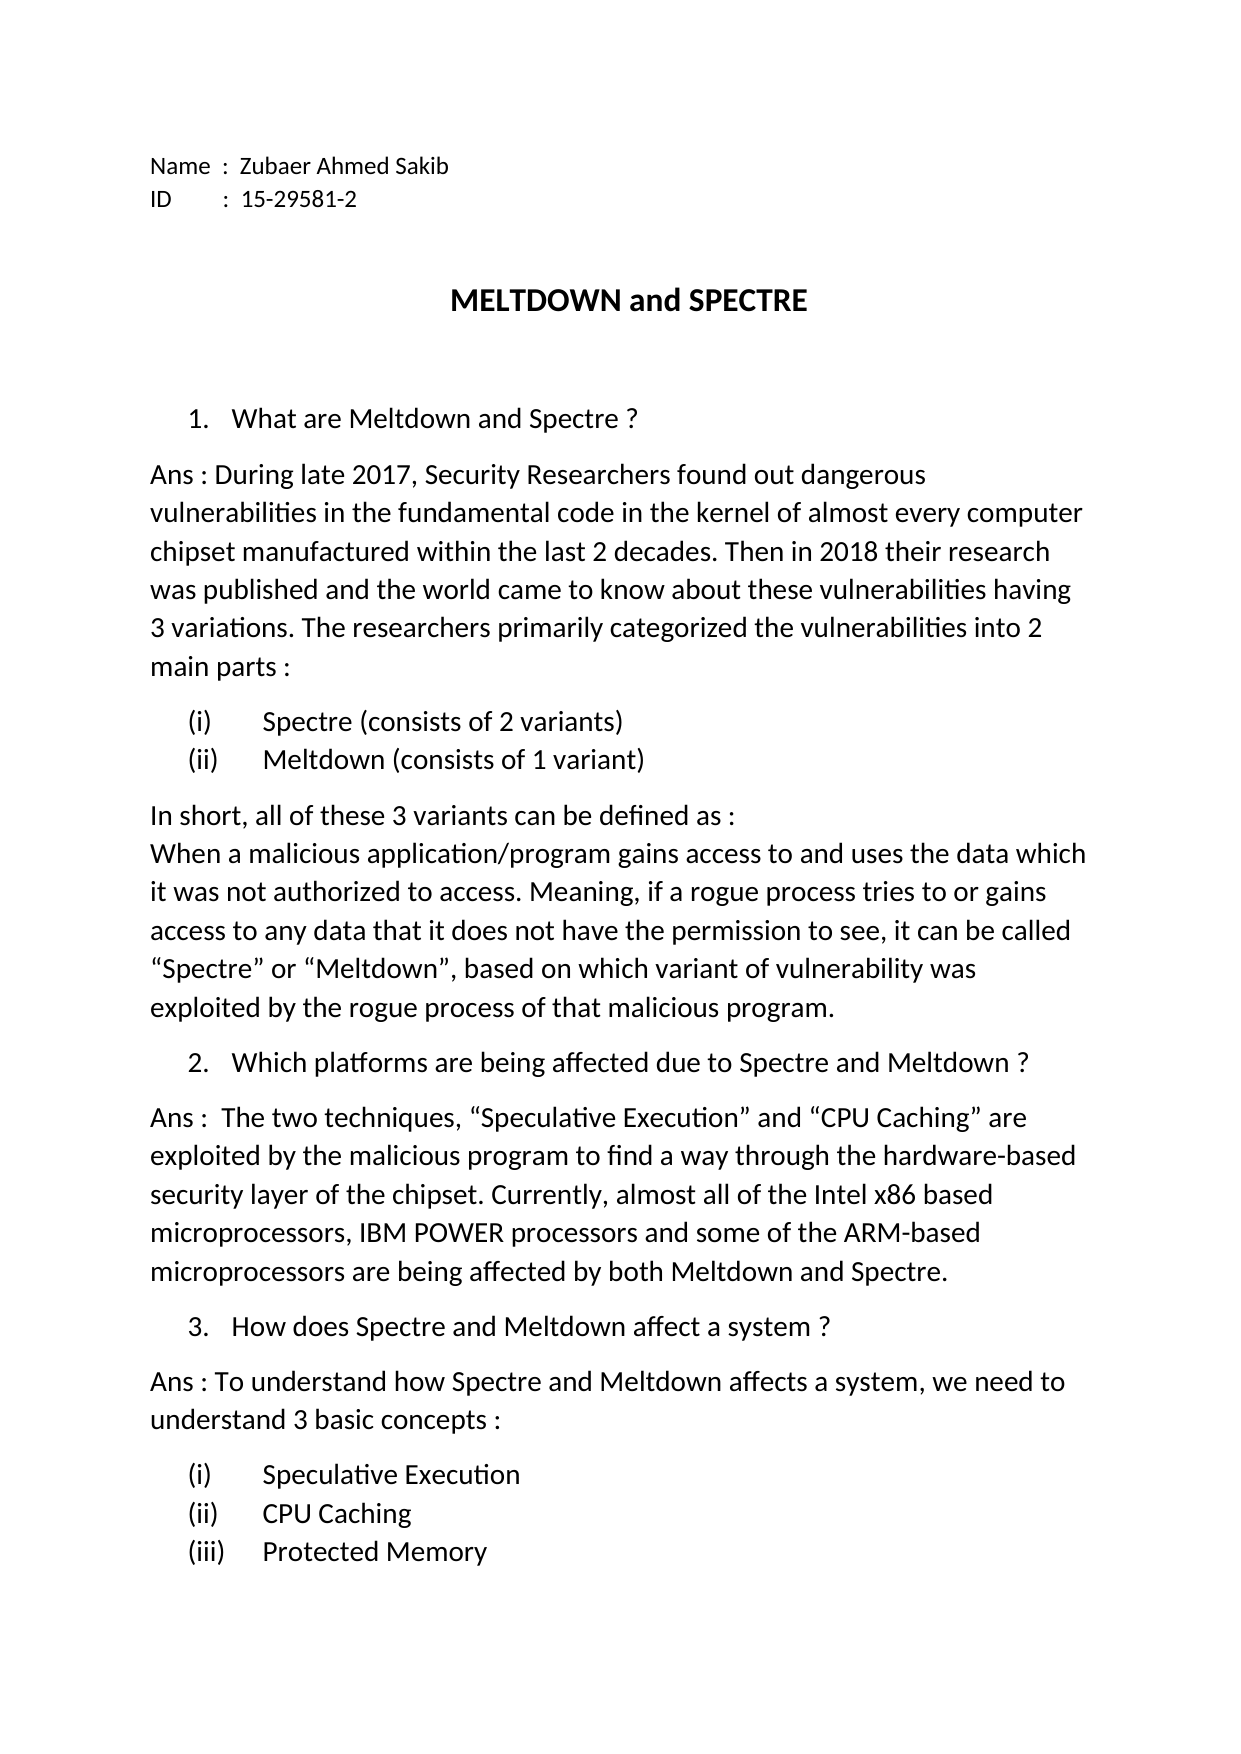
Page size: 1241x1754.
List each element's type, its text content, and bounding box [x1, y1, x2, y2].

text Name : Zubaer Ahmed Sakib ID : 15-29581-2 [150, 150, 1090, 213]
list Speculative Execution [187, 1456, 1090, 1492]
list CPU Caching [187, 1495, 1090, 1531]
list How does Spectre and Meltdown affect a system ? [187, 1308, 1090, 1343]
list Protected Memory [187, 1533, 1090, 1569]
text Ans : The two techniques, “Speculative Execution” and “CPU Caching” are exploited by the malicious program to find a way through the hardware-based security layer of the chipset. Currently, almost all of the Intel x86 based microprocessors, IBM POWER processors and some of the ARM-based microprocessors are being affected by both Meltdown and Spectre. [150, 1099, 1090, 1288]
list Which platforms are being affected due to Spectre and Meltdown ? [187, 1044, 1090, 1079]
text Ans : During late 2017, Security Researchers found out dangerous vulnerabilities in the fundamental code in the kernel of almost every computer chipset manufactured within the last 2 decades. Then in 2018 their research was published and the world came to know about these vulnerabilities having 3 variations. The researchers primarily categorized the vulnerabilities into 2 main parts : [150, 456, 1090, 683]
list What are Meltdown and Spectre ? [187, 401, 1090, 436]
text MELTDOWN and SPECTRE [150, 279, 1090, 320]
list Meltdown (consists of 1 variant) [187, 741, 1090, 777]
text In short, all of these 3 variants can be defined as : When a malicious application/program gains access to and uses the data which it was not authorized to access. Meaning, if a rogue process tries to or gains access to any data that it does not have the permission to see, it can be called “Spectre” or “Meltdown”, based on which variant of vulnerability was exploited by the rogue process of that malicious program. [150, 797, 1090, 1024]
text Ans : To understand how Spectre and Meltdown affects a system, we need to understand 3 basic concepts : [150, 1363, 1090, 1437]
list Spectre (consists of 2 variants) [187, 703, 1090, 739]
